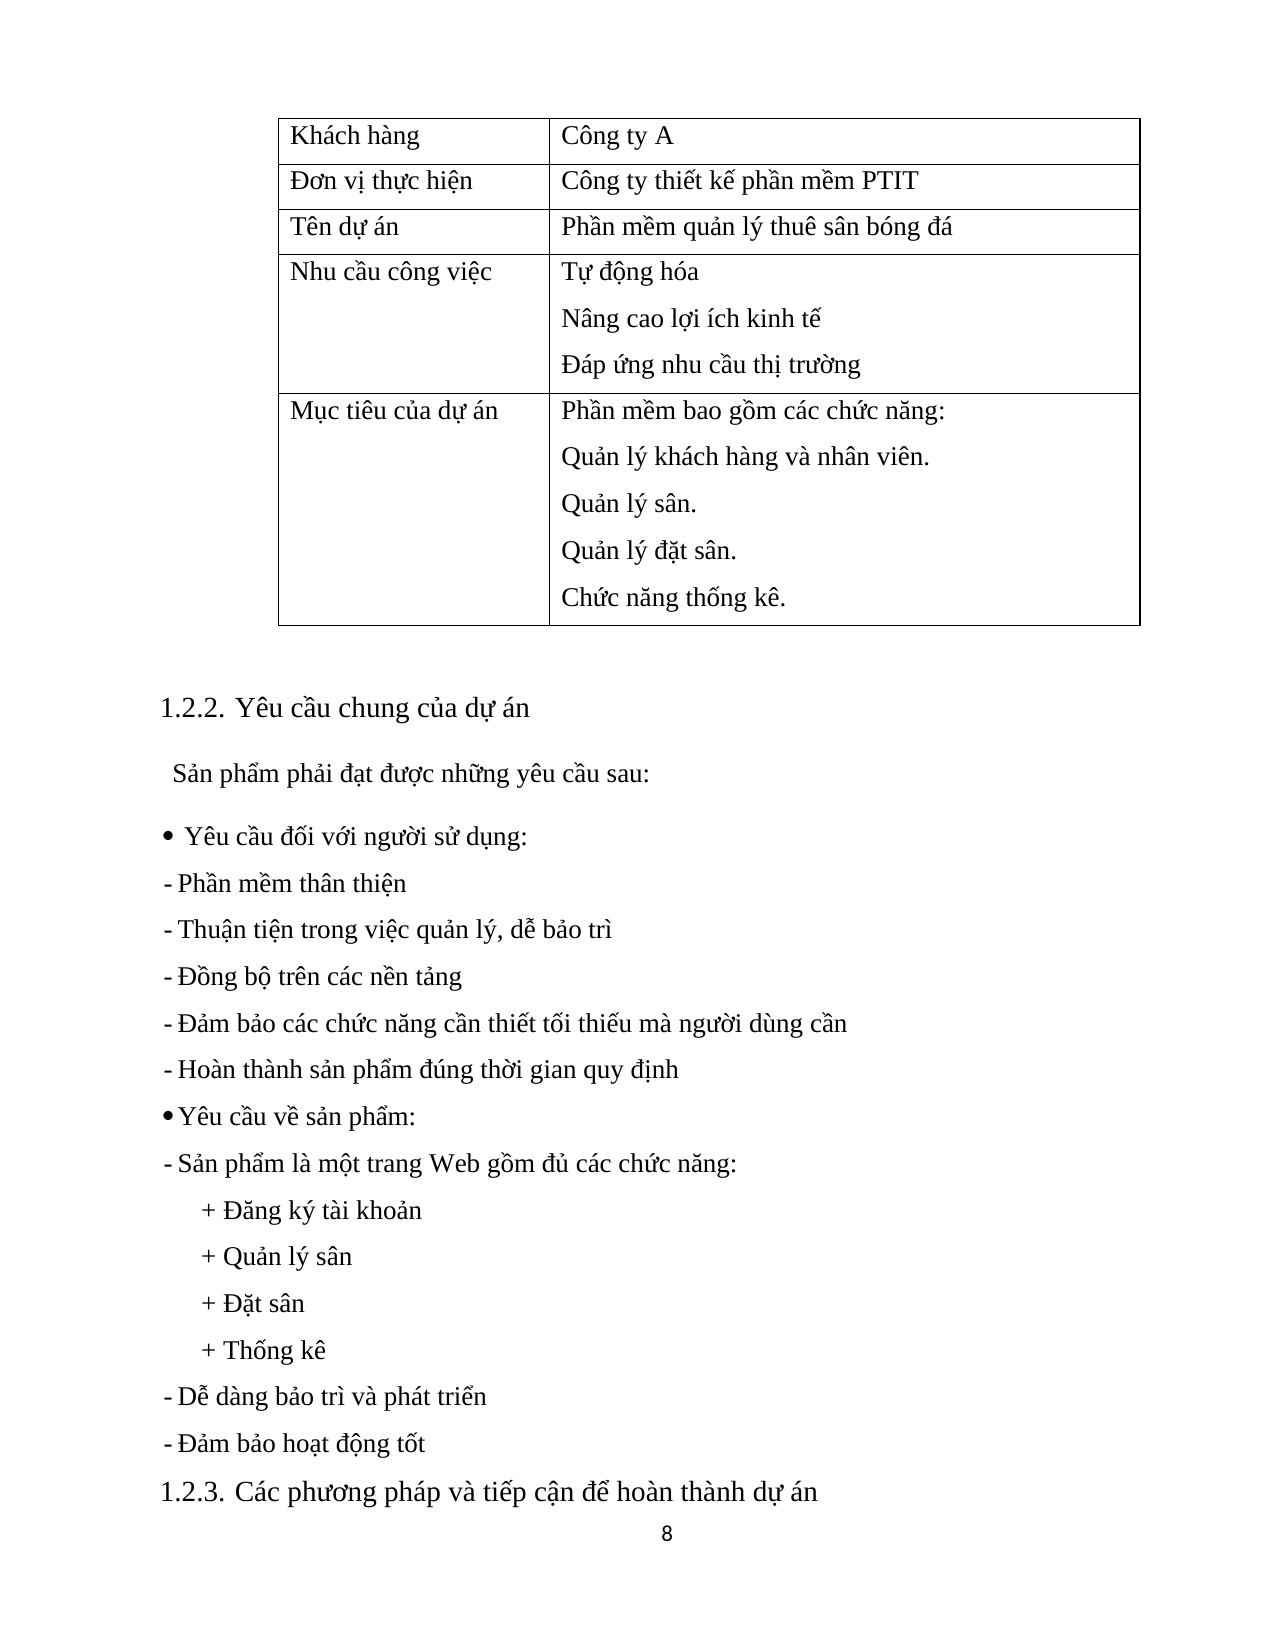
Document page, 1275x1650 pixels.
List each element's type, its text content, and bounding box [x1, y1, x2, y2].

list + Thống kê [201, 1334, 1157, 1365]
list Yêu cầu đối với người sử dụng: [163, 820, 1157, 851]
list Yêu cầu về sản phẩm: [163, 1100, 1157, 1132]
table_cell Tự động hóa Nâng cao lợi ích kinh tế Đáp ứng nhu cầu thị trường [550, 255, 1139, 393]
table_cell Công ty thiết kế phần mềm PTIT [550, 165, 1139, 209]
list Yêu cầu chung của dự án [159, 690, 1157, 723]
list + Quản lý sân [201, 1241, 1157, 1272]
table_cell Phần mềm bao gồm các chức năng: Quản lý khách hàng và nhân viên. Quản lý sân. Quản lý đặt sân. Chức năng thống kê. [550, 394, 1139, 625]
list Dễ dàng bảo trì và phát triển [163, 1381, 1157, 1412]
list Phần mềm thân thiện [163, 867, 1157, 898]
table_cell Nhu cầu công việc [279, 255, 549, 393]
list Sản phẩm là một trang Web gồm đủ các chức năng: [163, 1147, 1157, 1178]
table_header Công ty A [550, 119, 1139, 163]
table_cell Tên dự án [279, 210, 549, 254]
list Thuận tiện trong việc quản lý, dễ bảo trì [163, 914, 1157, 945]
table_header Khách hàng [279, 119, 549, 163]
table_cell Đơn vị thực hiện [279, 165, 549, 209]
list Hoàn thành sản phẩm đúng thời gian quy định [163, 1054, 1157, 1085]
list Các phương pháp và tiếp cận để hoàn thành dự án [159, 1474, 1157, 1507]
list Đồng bộ trên các nền tảng [163, 960, 1157, 991]
table_cell Phần mềm quản lý thuê sân bóng đá [550, 210, 1139, 254]
table_cell Mục tiêu của dự án [279, 394, 549, 625]
list Đảm bảo các chức năng cần thiết tối thiếu mà người dùng cần [163, 1007, 1157, 1038]
list + Đặt sân [201, 1287, 1157, 1318]
list Đảm bảo hoạt động tốt [163, 1427, 1157, 1458]
text Sản phẩm phải đạt được những yêu cầu sau: [165, 757, 1157, 788]
list + Đăng ký tài khoản [201, 1194, 1157, 1225]
